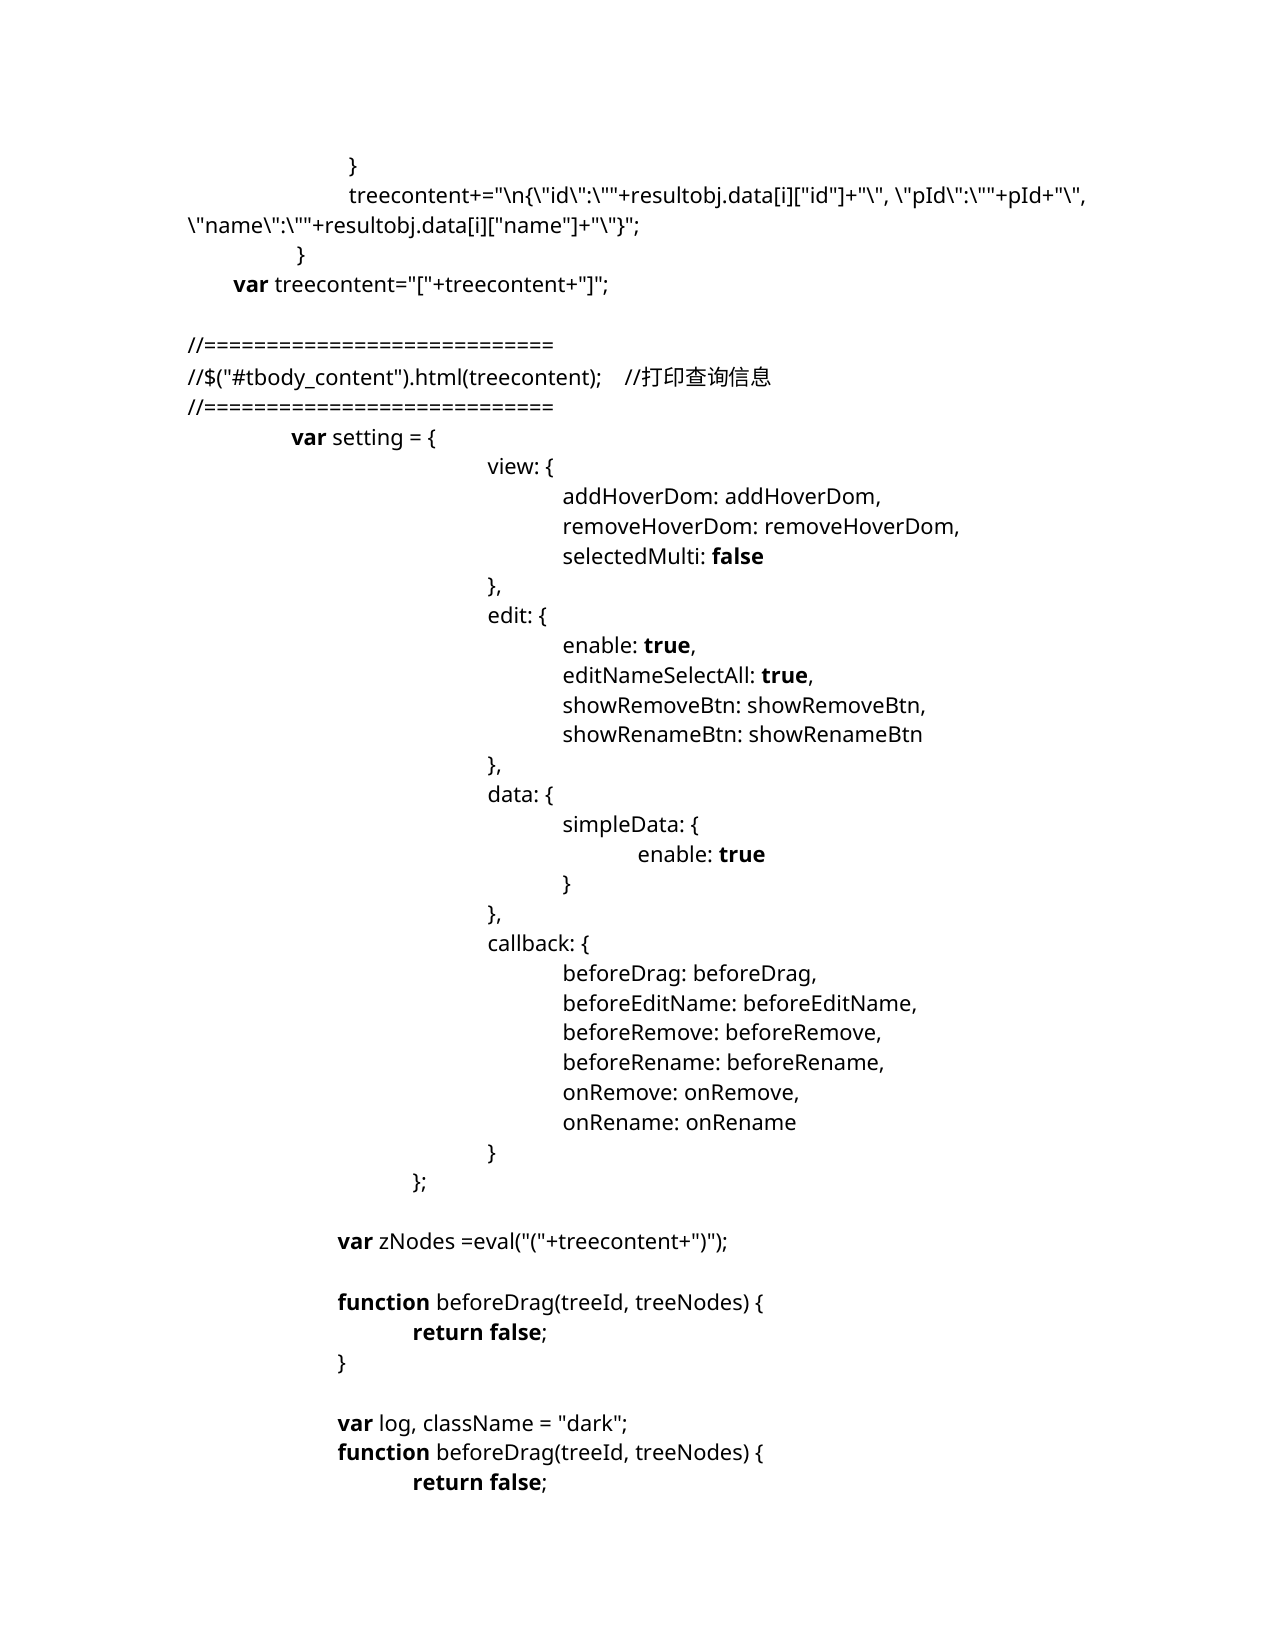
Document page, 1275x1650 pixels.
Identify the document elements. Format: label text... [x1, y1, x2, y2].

text }, [187, 749, 1087, 779]
text var setting = { [187, 422, 1087, 451]
text function beforeDrag(treeId, treeNodes) { [187, 1437, 1087, 1467]
text var zNodes =eval("("+treecontent+")"); [187, 1226, 1087, 1256]
text edit: { [187, 600, 1087, 630]
text view: { [187, 451, 1087, 481]
text return false; [187, 1317, 1087, 1347]
text } [187, 868, 1087, 898]
text treecontent+="\n{\"id\":\""+resultobj.data[i]["id"]+"\", \"pId\":\""+pId+"\", \"name\":\""+resultobj.data[i]["name"]+"\"}"; [187, 180, 1087, 239]
text beforeRemove: beforeRemove, [187, 1017, 1087, 1047]
text enable: true [187, 839, 1087, 868]
text } [187, 1347, 1087, 1376]
text callback: { [187, 928, 1087, 958]
text } [187, 239, 1087, 269]
text showRemoveBtn: showRemoveBtn, [187, 690, 1087, 719]
text showRenameBtn: showRenameBtn [187, 719, 1087, 749]
text }, [187, 898, 1087, 928]
text editNameSelectAll: true, [187, 660, 1087, 690]
text var treecontent="["+treecontent+"]"; [187, 269, 1087, 299]
text function beforeDrag(treeId, treeNodes) { [187, 1287, 1087, 1317]
text removeHoverDom: removeHoverDom, [187, 511, 1087, 541]
text onRename: onRename [187, 1107, 1087, 1137]
text data: { [187, 779, 1087, 809]
text } [187, 150, 1087, 180]
text beforeRename: beforeRename, [187, 1047, 1087, 1077]
text beforeDrag: beforeDrag, [187, 958, 1087, 988]
text simpleData: { [187, 809, 1087, 839]
text }; [187, 1166, 1087, 1196]
text return false; [187, 1467, 1087, 1497]
text onRemove: onRemove, [187, 1077, 1087, 1107]
text enable: true, [187, 630, 1087, 660]
text //$("#tbody_content").html(treecontent); //打印查询信息 [187, 360, 1087, 392]
text var log, className = "dark"; [187, 1408, 1087, 1437]
text selectedMulti: false [187, 541, 1087, 571]
text //============================ [187, 392, 1087, 422]
text }, [187, 571, 1087, 600]
text addHoverDom: addHoverDom, [187, 481, 1087, 511]
text beforeEditName: beforeEditName, [187, 988, 1087, 1017]
text //============================ [187, 330, 1087, 360]
text } [187, 1137, 1087, 1166]
